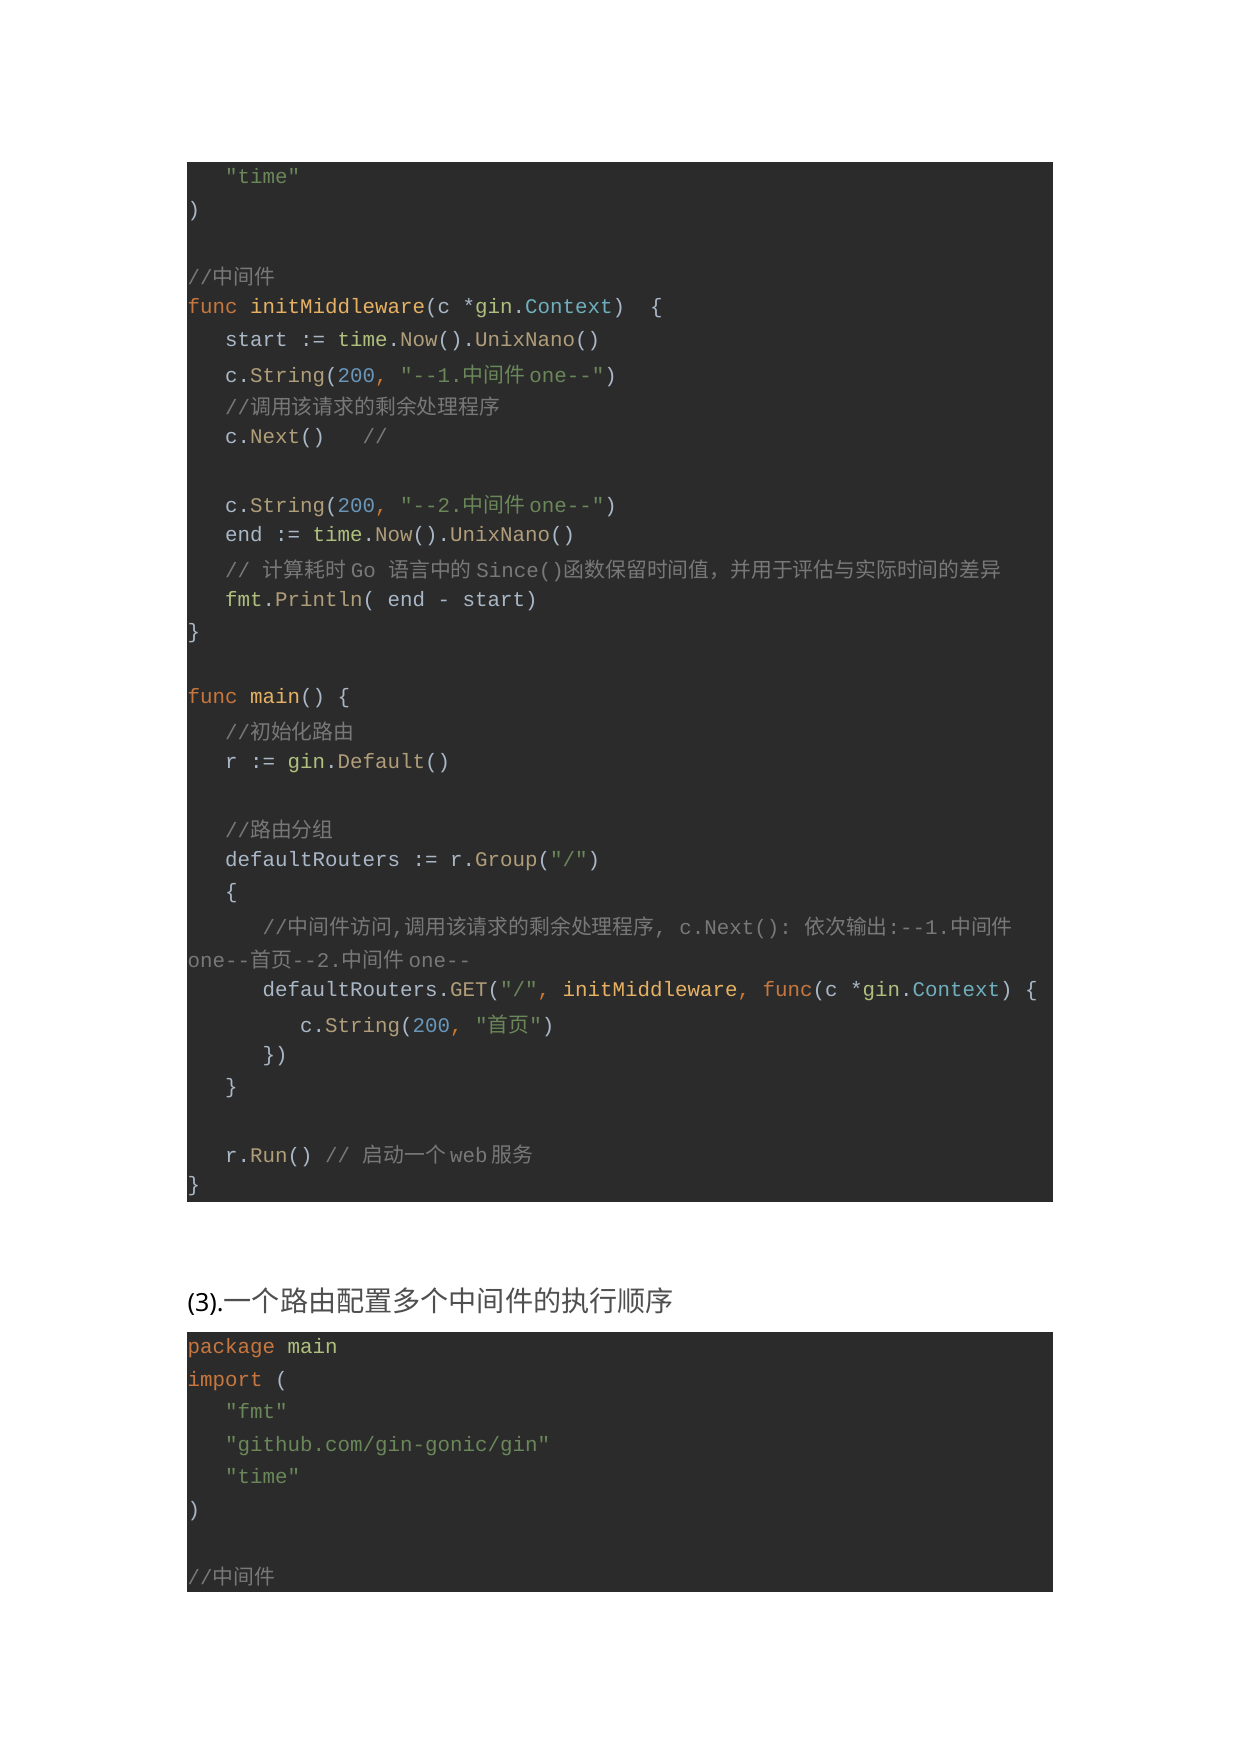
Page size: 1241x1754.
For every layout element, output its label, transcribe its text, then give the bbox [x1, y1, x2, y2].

text (3).一个路由配置多个中间件的执行顺序 [187, 1267, 1053, 1332]
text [187, 1332, 1053, 1592]
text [187, 162, 1053, 1202]
